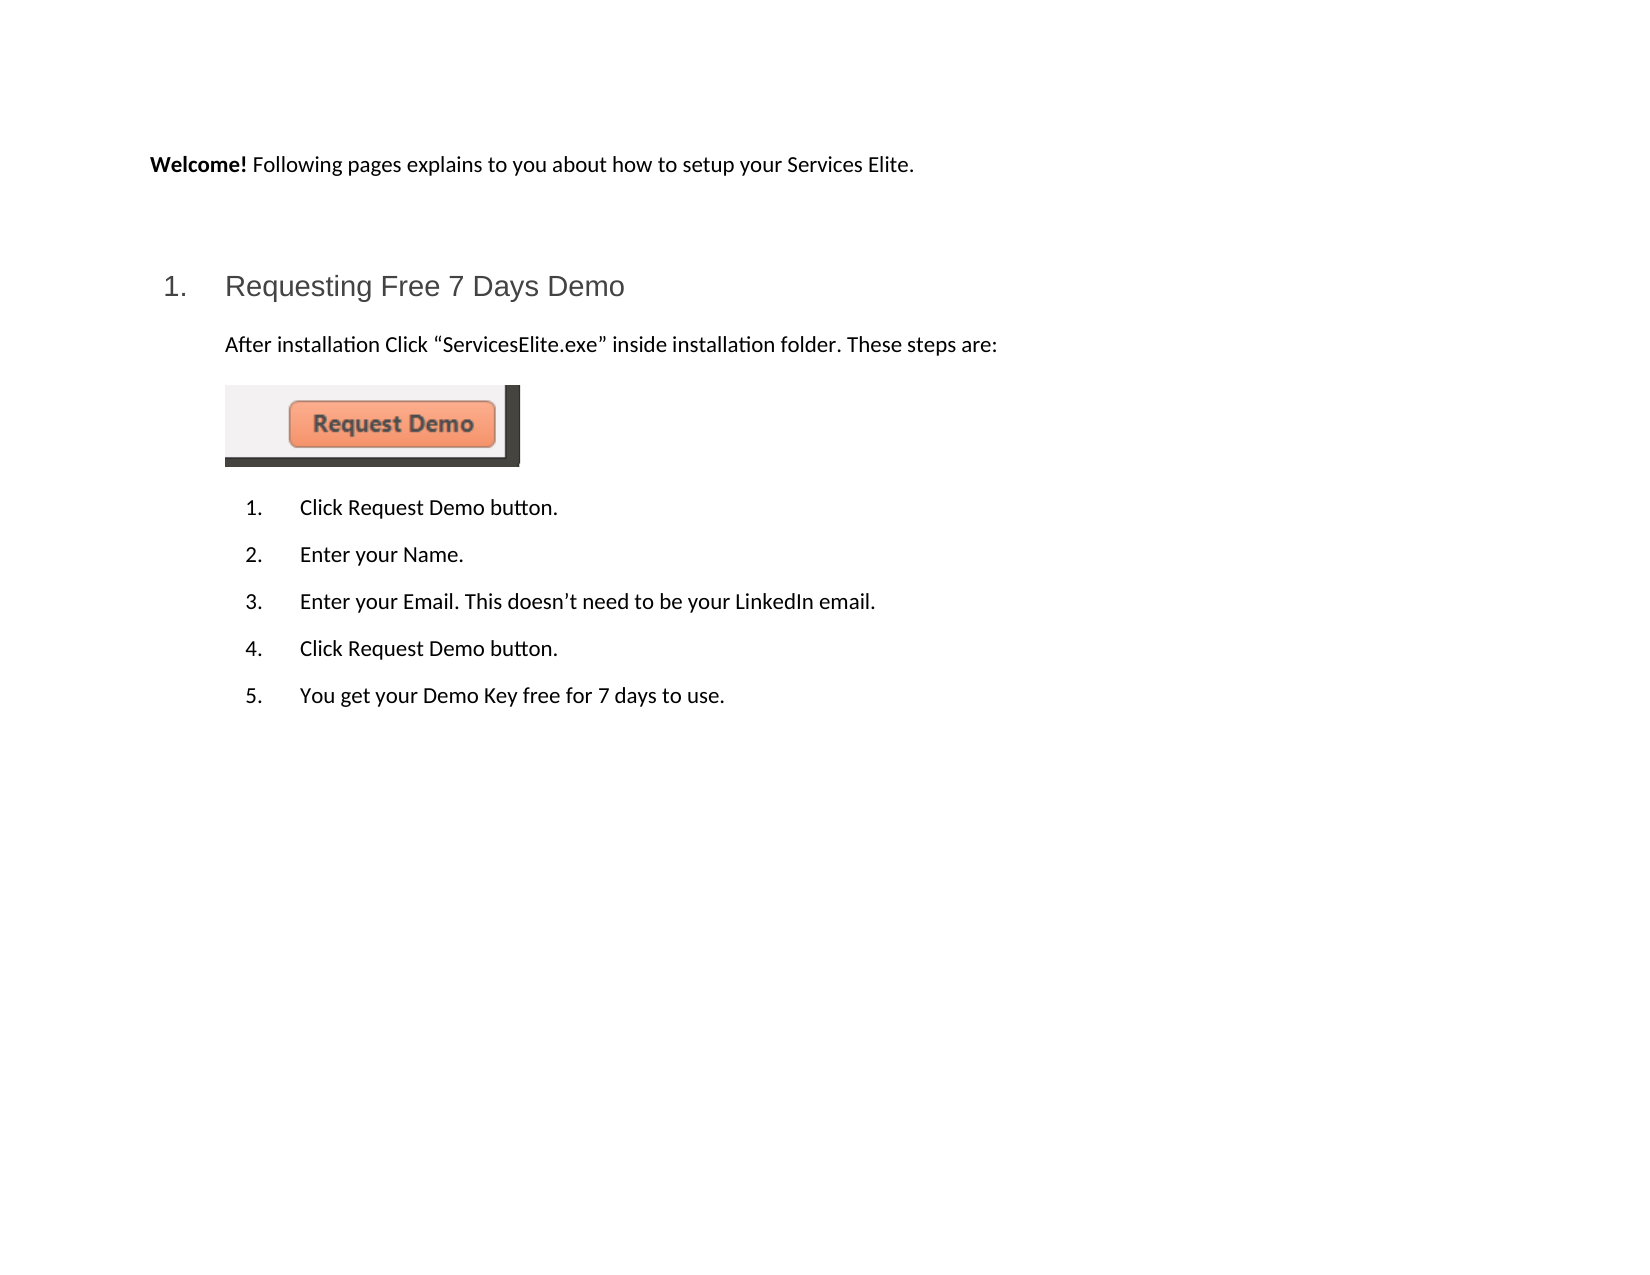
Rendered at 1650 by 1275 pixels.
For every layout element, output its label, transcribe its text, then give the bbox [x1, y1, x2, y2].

list You get your Demo Key free for 7 days to use. [262, 681, 1500, 709]
list Click Request Demo button. [262, 493, 1500, 522]
text After installation Click “ServicesElite.exe” inside installation folder. These steps are: [150, 330, 1500, 358]
list Enter your Email. This doesn’t need to be your LinkedIn email. [262, 587, 1500, 615]
list Enter your Name. [262, 540, 1500, 568]
subtitle Requesting Free 7 Days Demo [187, 269, 1500, 302]
text Welcome! Following pages explains to you about how to setup your Services Elite. [150, 150, 1500, 178]
list Click Request Demo button. [262, 634, 1500, 662]
picture [225, 385, 521, 467]
